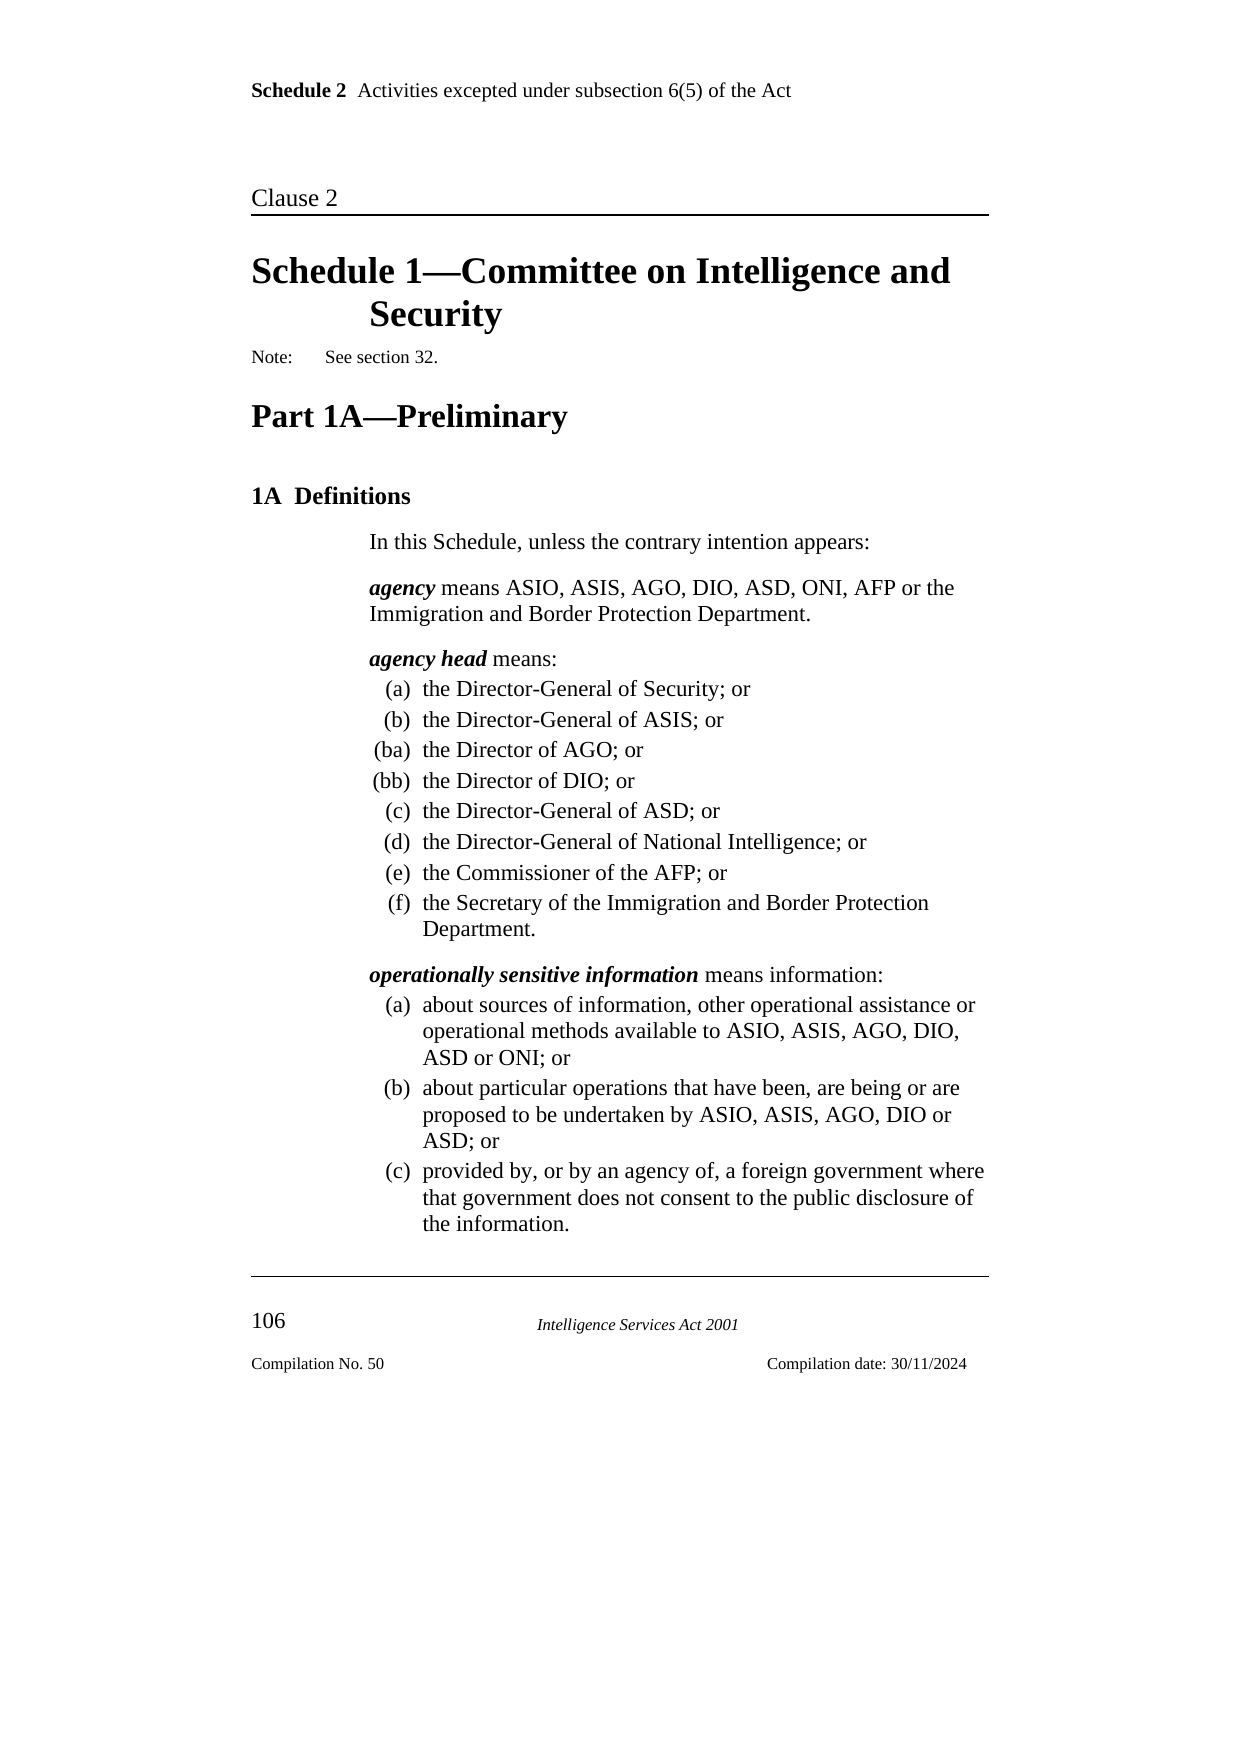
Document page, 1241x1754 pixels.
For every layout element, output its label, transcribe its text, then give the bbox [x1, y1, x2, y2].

text Note: See section 32. [251, 347, 989, 368]
text (bb) the Director of DIO; or [251, 767, 989, 793]
text agency head means: [369, 645, 989, 671]
text In this Schedule, unless the contrary intention appears: [251, 528, 989, 555]
text agency means ASIO, ASIS, AGO, DIO, ASD, ONI, AFP or the Immigration and Border Protection Department. [369, 573, 989, 626]
text (e) the Commissioner of the AFP; or [251, 859, 989, 885]
text 1A Definitions [251, 481, 989, 510]
text (b) about particular operations that have been, are being or are proposed to be undertaken by ASIO, ASIS, AGO, DIO or ASD; or [251, 1074, 989, 1153]
text (c) the Director-General of ASD; or [251, 798, 989, 824]
text (ba) the Director of AGO; or [251, 737, 989, 763]
text Part 1A—Preliminary [251, 397, 989, 435]
text (b) the Director-General of ASIS; or [251, 706, 989, 732]
text (c) provided by, or by an agency of, a foreign government where that government does not consent to the public disclosure of the information. [251, 1158, 989, 1237]
text (f) the Secretary of the Immigration and Border Protection Department. [251, 889, 989, 942]
text (d) the Director-General of National Intelligence; or [251, 828, 989, 854]
text operationally sensitive information means information: [369, 961, 989, 987]
text (a) about sources of information, other operational assistance or operational methods available to ASIO, ASIS, AGO, DIO, ASD or ONI; or [251, 991, 989, 1070]
text (a) the Director-General of Security; or [251, 676, 989, 702]
text Schedule 1—Committee on Intelligence and Security [251, 248, 989, 334]
